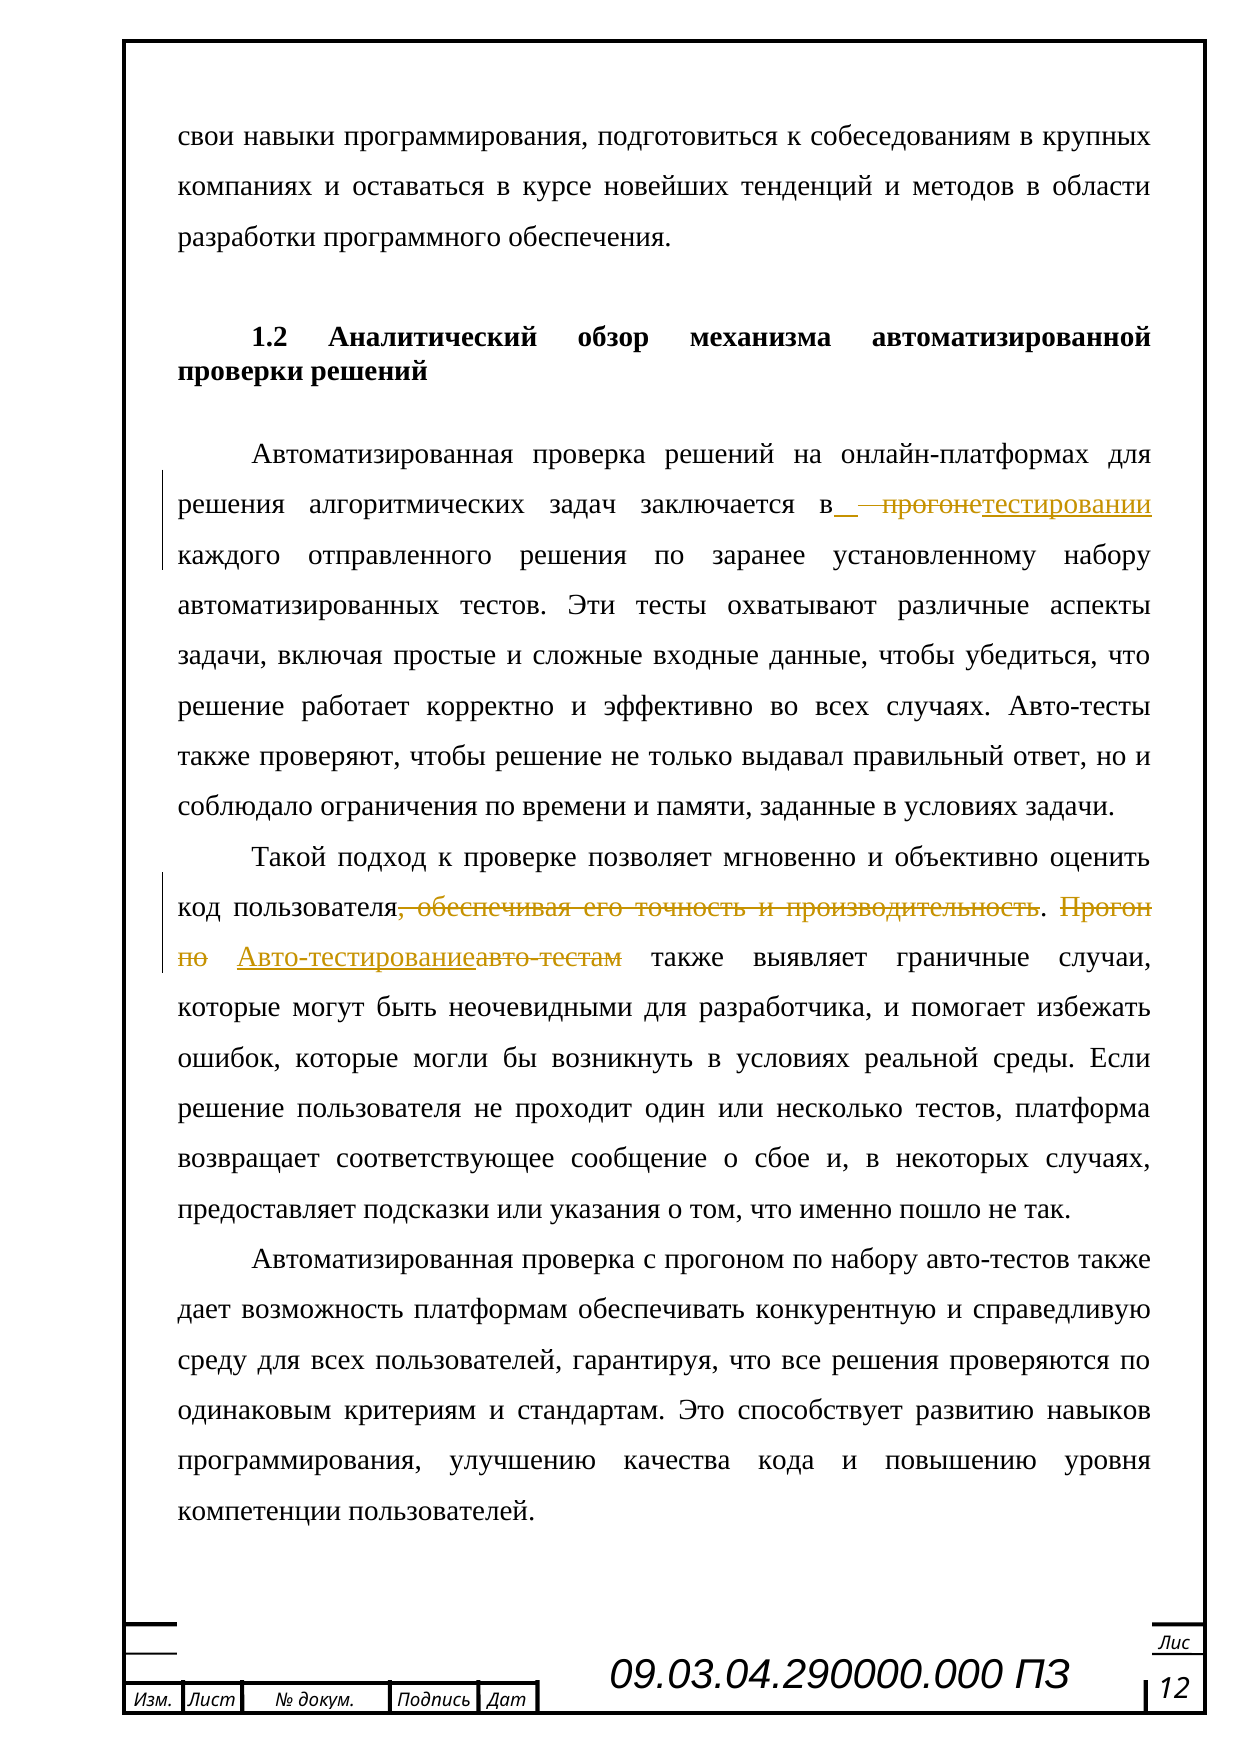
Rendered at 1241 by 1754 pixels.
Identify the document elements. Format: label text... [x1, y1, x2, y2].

text Автоматизированная проверка с прогоном по набору авто-тестов также дает возможность платформам обеспечивать конкурентную и справедливую среду для всех пользователей, гарантируя, что все решения проверяются по одинаковым критериям и стандартам. Это способствует развитию навыков программирования, улучшению качества кода и повышению уровня компетенции пользователей. [177, 1241, 1152, 1526]
subtitle 1.2 Аналитический обзор механизма автоматизированной проверки решений [177, 319, 1152, 386]
text Автоматизированная проверка решений на онлайн-платформах для решения алгоритмических задач заключается вкаждого отправленного решения по заранее установленному набору автоматизированных тестов. Эти тесты охватывают различные аспекты задачи, включая простые и сложные входные данные, чтобы убедиться, что решение работает корректно и эффективно во всех случаях. Авто-тесты также проверяют, чтобы решение не только выдавал правильный ответ, но и соблюдало ограничения по времени и памяти, заданные в условиях задачи. [177, 436, 1152, 822]
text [177, 118, 1152, 252]
text Такой подход к проверке позволяет мгновенно и объективно оценить код пользователя. также выявляет граничные случаи, которые могут быть неочевидными для разработчика, и помогает избежать ошибок, которые могли бы возникнуть в условиях реальной среды. Если решение пользователя не проходит один или несколько тестов, платформа возвращает соответствующее сообщение о сбое и, в некоторых случаях, предоставляет подсказки или указания о том, что именно пошло не так. [177, 839, 1152, 1224]
